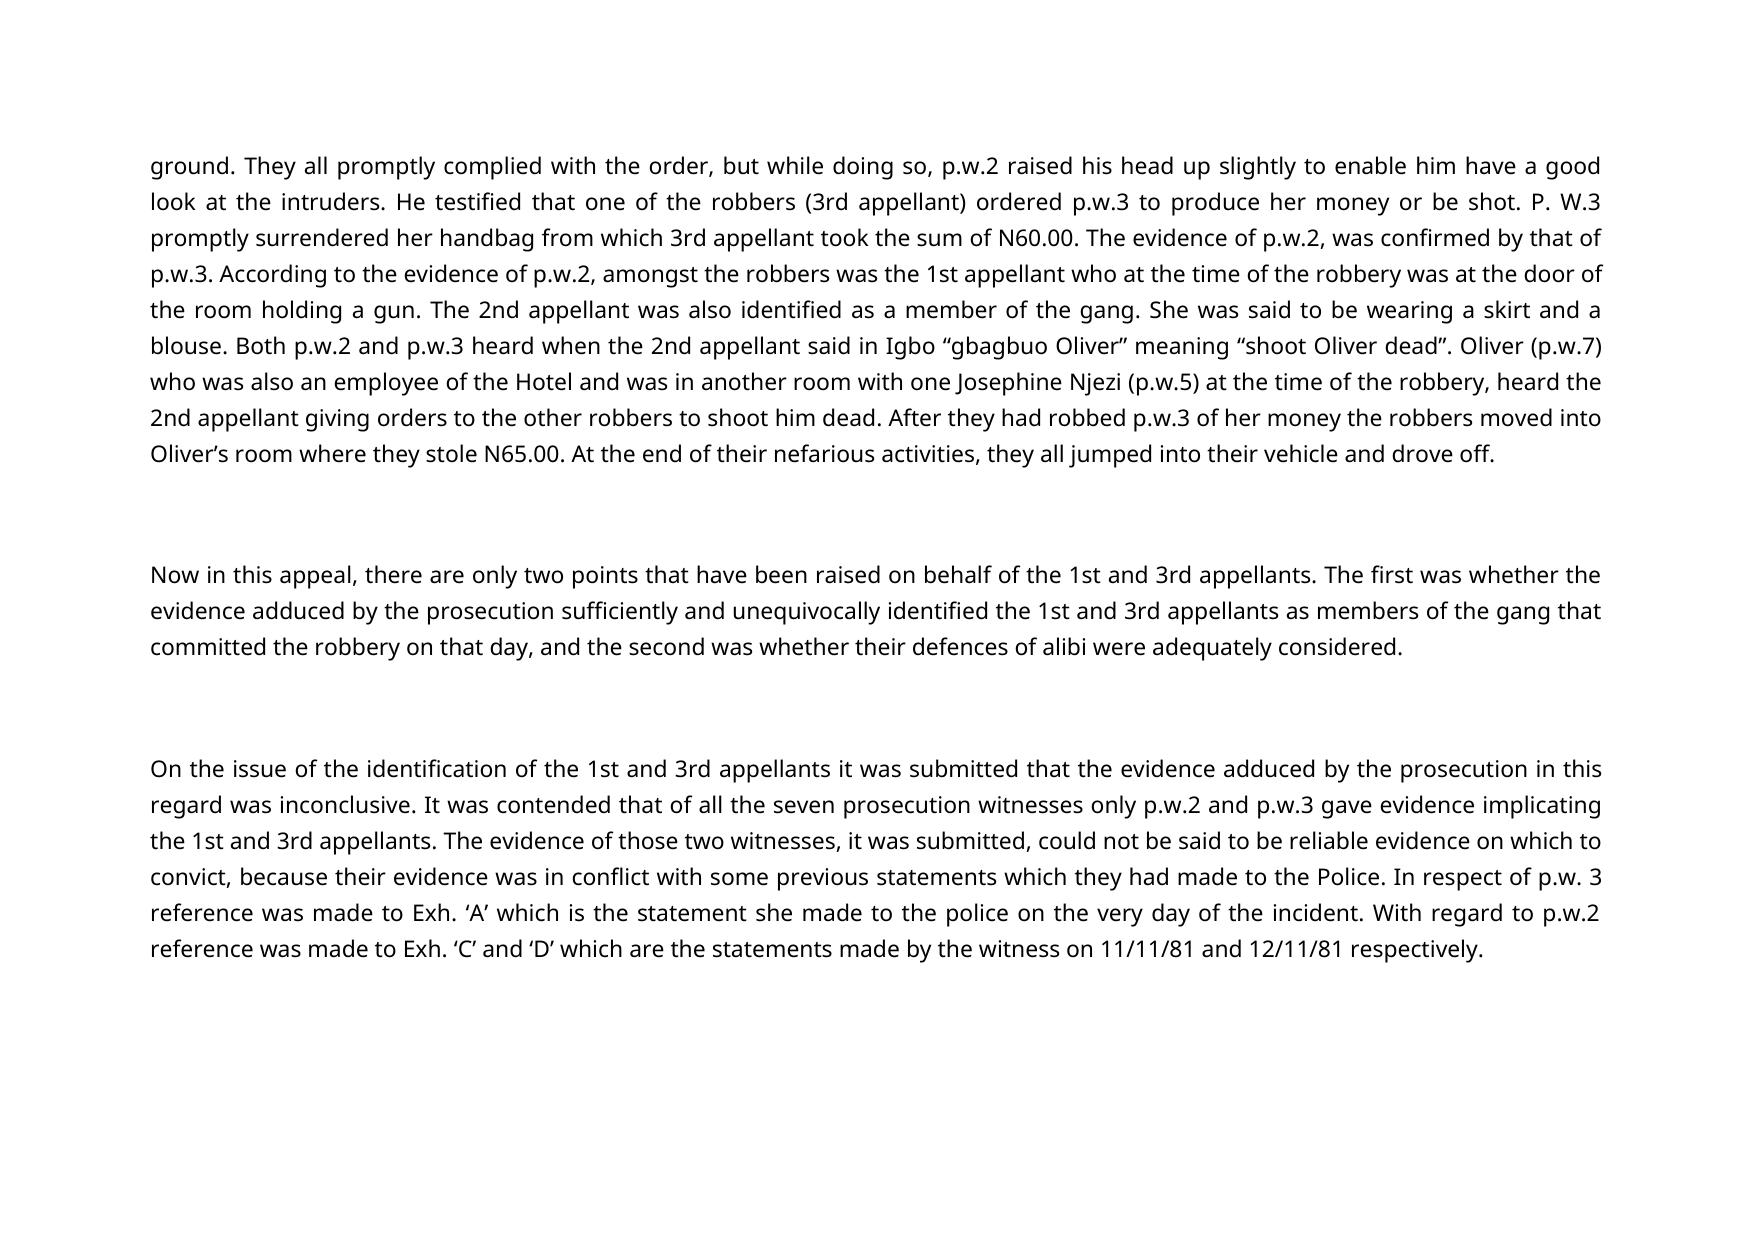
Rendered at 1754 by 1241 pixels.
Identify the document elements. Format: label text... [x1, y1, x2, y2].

text On the issue of the identification of the 1st and 3rd appellants it was submitted that the evidence adduced by the prosecution in this regard was inconclusive. It was contended that of all the seven prosecution witnesses only p.w.2 and p.w.3 gave evidence implicating the 1st and 3rd appellants. The evidence of those two witnesses, it was submitted, could not be said to be reliable evidence on which to convict, because their evidence was in conflict with some previous statements which they had made to the Police. In respect of p.w. 3 reference was made to Exh. ‘A’ which is the statement she made to the police on the very day of the incident. With regard to p.w.2 reference was made to Exh. ‘C’ and ‘D’ which are the statements made by the witness on 11/11/81 and 12/11/81 respectively. [150, 753, 1604, 964]
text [150, 150, 1604, 469]
text Now in this appeal, there are only two points that have been raised on behalf of the 1st and 3rd appellants. The first was whether the evidence adduced by the prosecution sufficiently and unequivocally identified the 1st and 3rd appellants as members of the gang that committed the robbery on that day, and the second was whether their defences of alibi were adequately considered. [150, 559, 1604, 662]
